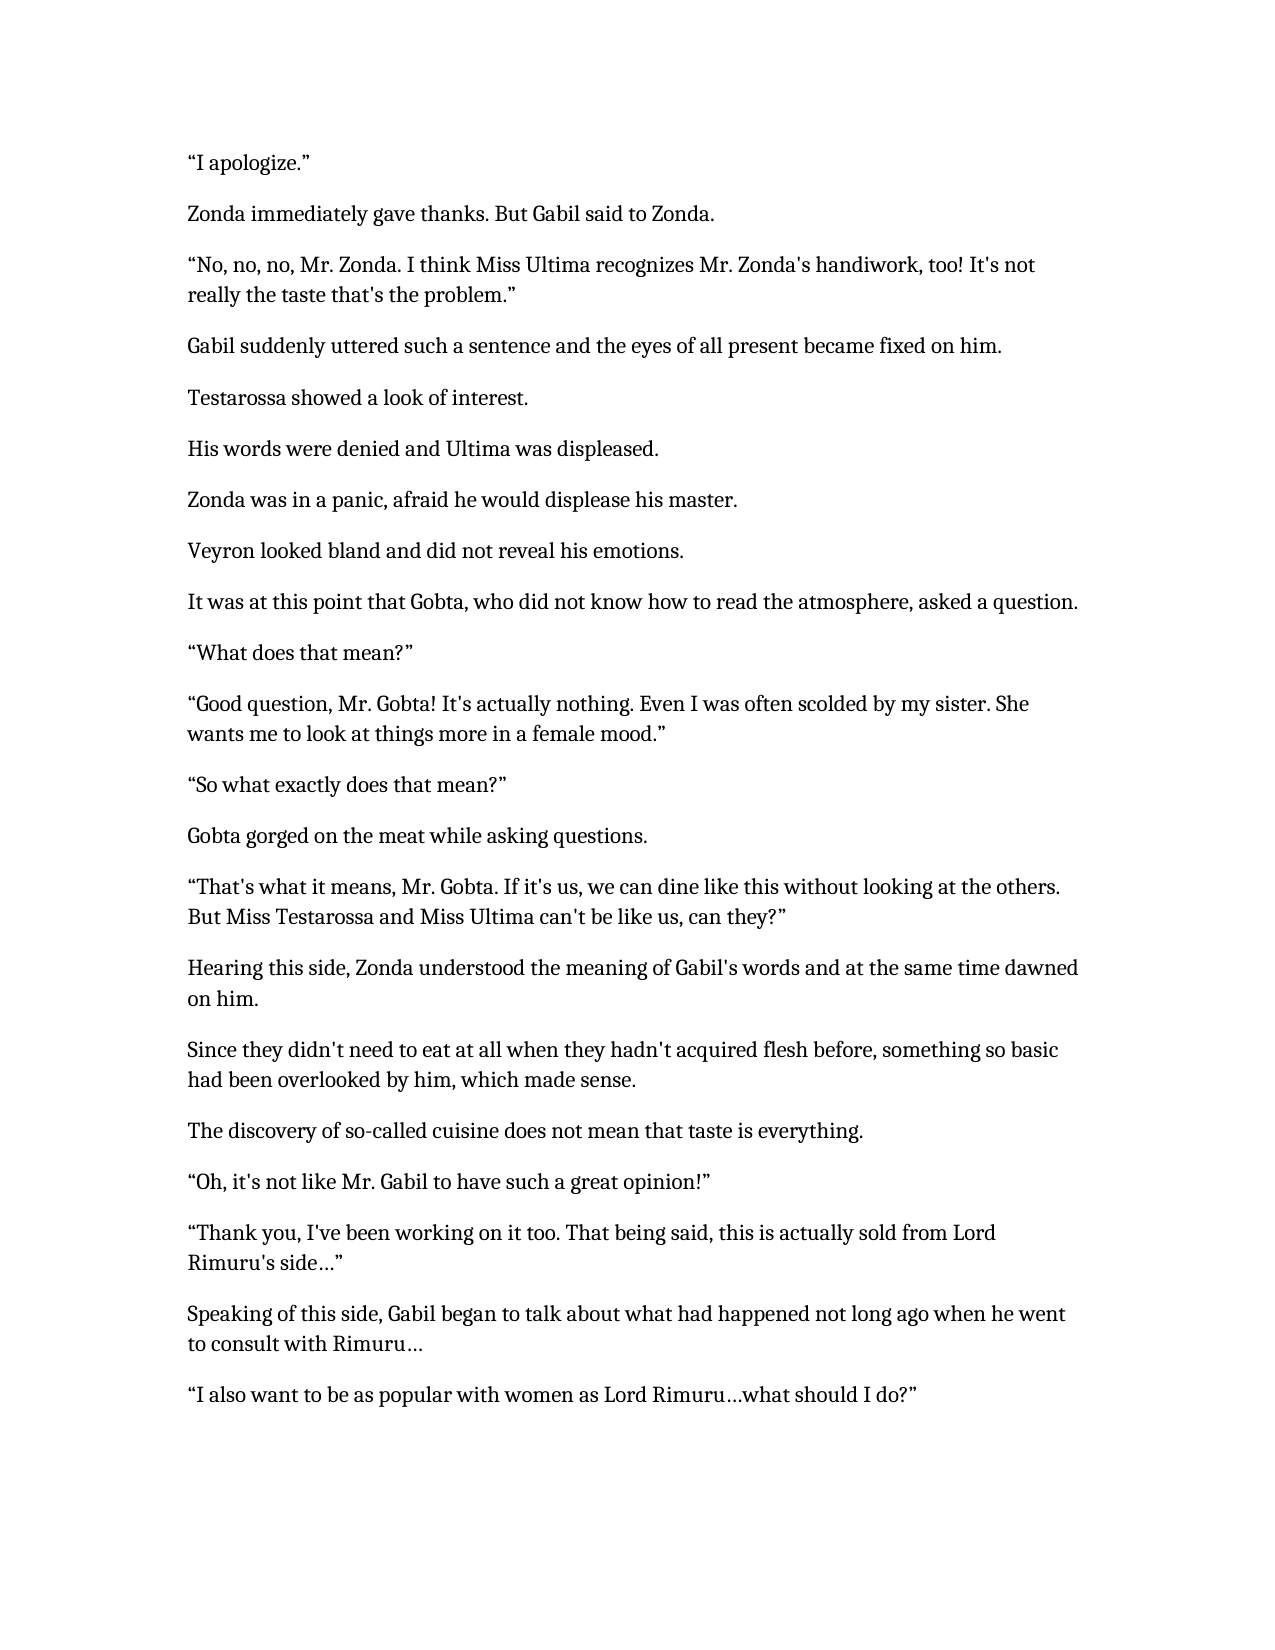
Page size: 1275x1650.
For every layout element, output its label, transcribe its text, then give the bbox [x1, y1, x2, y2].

text “So what exactly does that mean?” [187, 772, 1087, 798]
text “Good question, Mr. Gobta! It's actually nothing. Even I was often scolded by my sister. She wants me to look at things more in a female mood.” [187, 691, 1087, 747]
text “That's what it means, Mr. Gobta. If it's us, we can dine like this without looking at the others. But Miss Testarossa and Miss Ultima can't be like us, can they?” [187, 874, 1087, 931]
text Testarossa showed a look of interest. [187, 384, 1087, 411]
text “I also want to be as popular with women as Lord Rimuru…what should I do?” [187, 1382, 1087, 1409]
text Veyron looked bland and did not reveal his emotions. [187, 537, 1087, 564]
text “No, no, no, Mr. Zonda. I think Miss Ultima recognizes Mr. Zonda's handiwork, too! It's not really the taste that's the problem.” [187, 252, 1087, 309]
text Zonda immediately gave thanks. But Gabil said to Zonda. [187, 201, 1087, 227]
text His words were denied and Ultima was displeased. [187, 435, 1087, 462]
text Speaking of this side, Gabil began to talk about what had happened not long ago when he went to consult with Rimuru… [187, 1301, 1087, 1358]
text “Thank you, I've been working on it too. That being said, this is actually sold from Lord Rimuru's side…” [187, 1220, 1087, 1276]
text Gobta gorged on the meat while asking questions. [187, 823, 1087, 849]
text The discovery of so-called cuisine does not mean that taste is everything. [187, 1118, 1087, 1144]
text “Oh, it's not like Mr. Gabil to have such a great opinion!” [187, 1169, 1087, 1195]
text “What does that mean?” [187, 639, 1087, 666]
text Since they didn't need to eat at all when they hadn't acquired flesh before, something so basic had been overlooked by him, which made sense. [187, 1036, 1087, 1093]
text Hearing this side, Zonda understood the meaning of Gabil's words and at the same time dawned on him. [187, 955, 1087, 1012]
text Zonda was in a panic, afraid he would displease his master. [187, 486, 1087, 513]
text It was at this point that Gobta, who did not know how to read the atmosphere, asked a question. [187, 588, 1087, 615]
text Gabil suddenly uttered such a sentence and the eyes of all present became fixed on him. [187, 333, 1087, 360]
text “I apologize.” [187, 150, 1087, 176]
